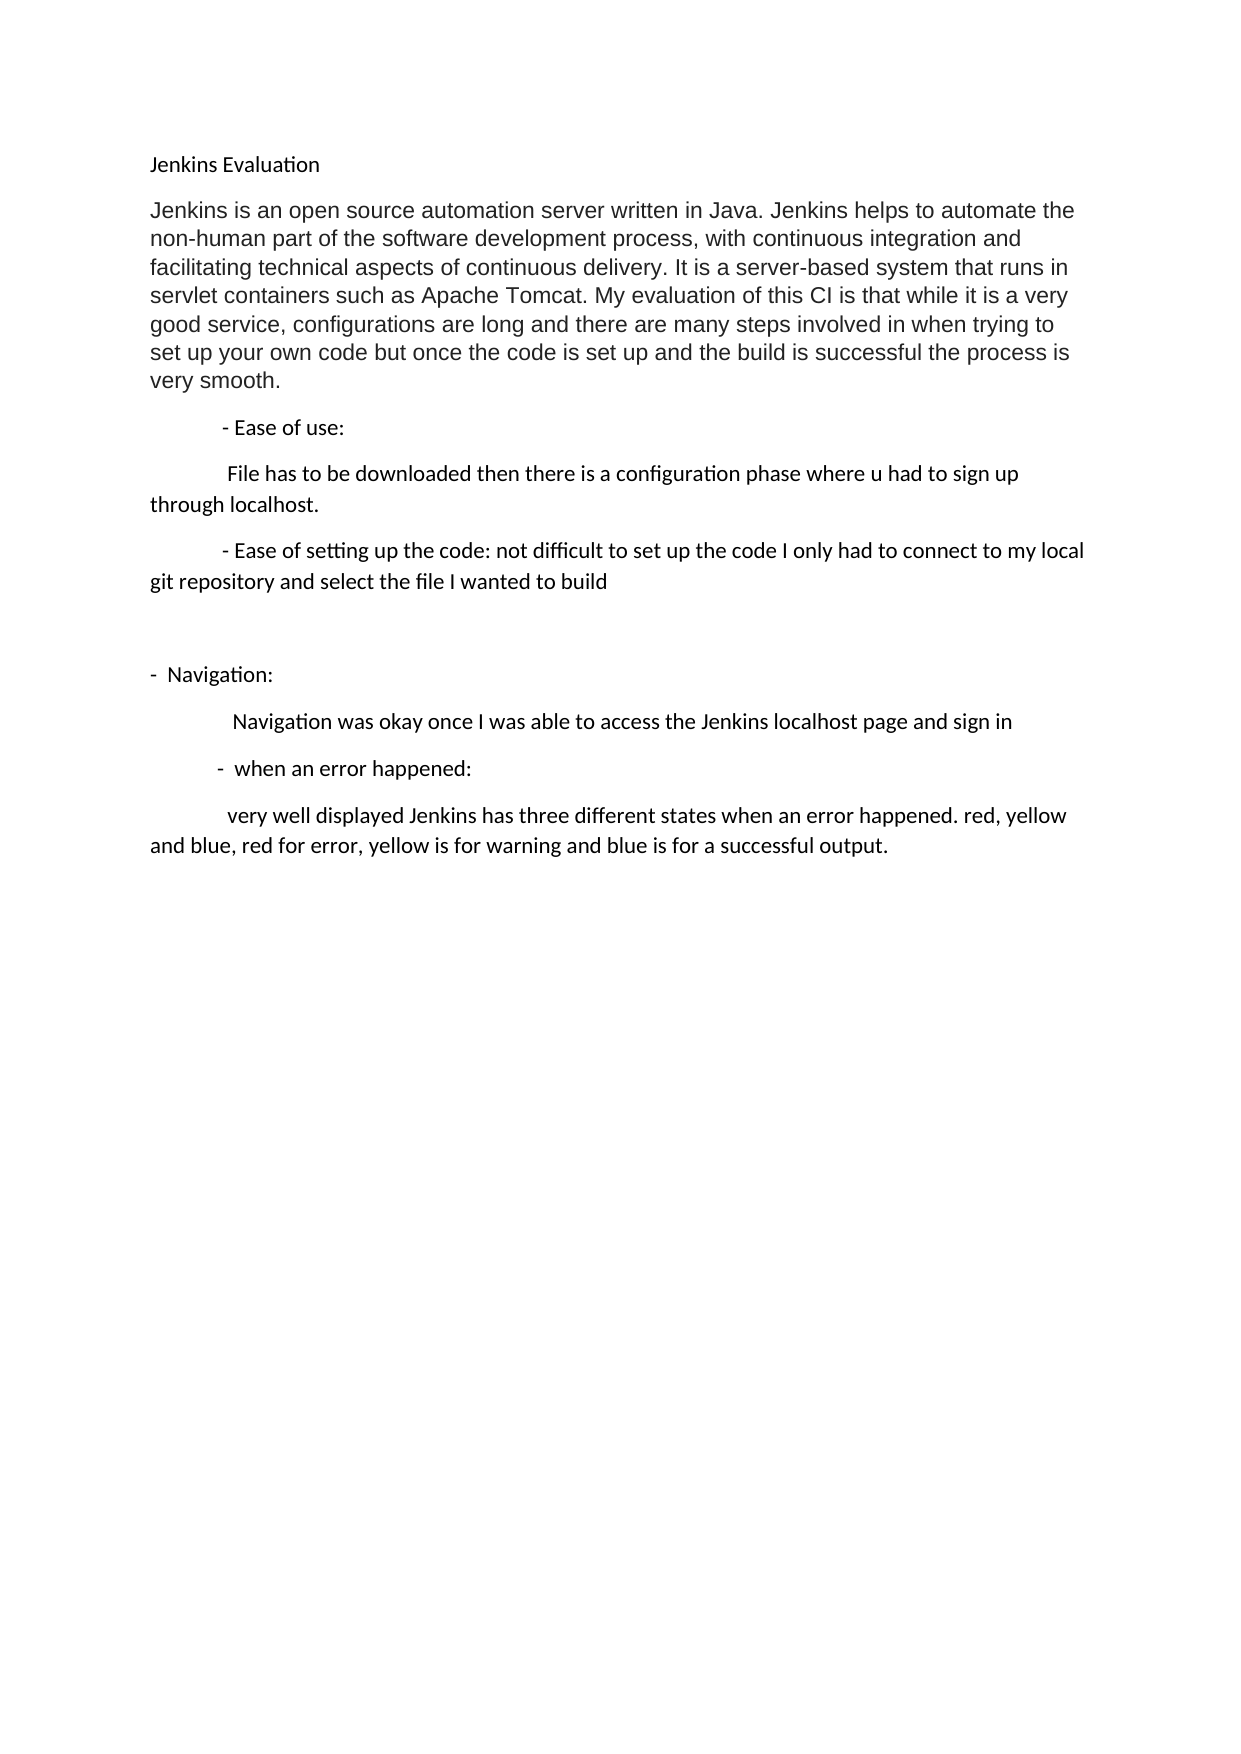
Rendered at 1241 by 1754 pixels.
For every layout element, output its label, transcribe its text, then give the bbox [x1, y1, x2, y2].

text File has to be downloaded then there is a configuration phase where u had to sign up through localhost. [150, 459, 1090, 518]
text - Ease of use: [150, 413, 1090, 441]
text - Navigation: [150, 661, 1090, 688]
text Jenkins Evaluation [150, 150, 1090, 178]
text Navigation was okay once I was able to access the Jenkins localhost page and sign in [150, 707, 1090, 735]
text - Ease of setting up the code: not difficult to set up the code I only had to connect to my local git repository and select the file I wanted to build [150, 537, 1090, 595]
text Jenkins is an open source automation server written in Java. Jenkins helps to automate the non-human part of the software development process, with continuous integration and facilitating technical aspects of continuous delivery. It is a server-based system that runs in servlet containers such as Apache Tomcat. My evaluation of this CI is that while it is a very good service, configurations are long and there are many steps involved in when trying to set up your own code but once the code is set up and the build is successful the process is very smooth. [150, 197, 1090, 394]
text very well displayed Jenkins has three different states when an error happened. red, yellow and blue, red for error, yellow is for warning and blue is for a successful output. [150, 801, 1090, 859]
text - when an error happened: [150, 754, 1090, 782]
